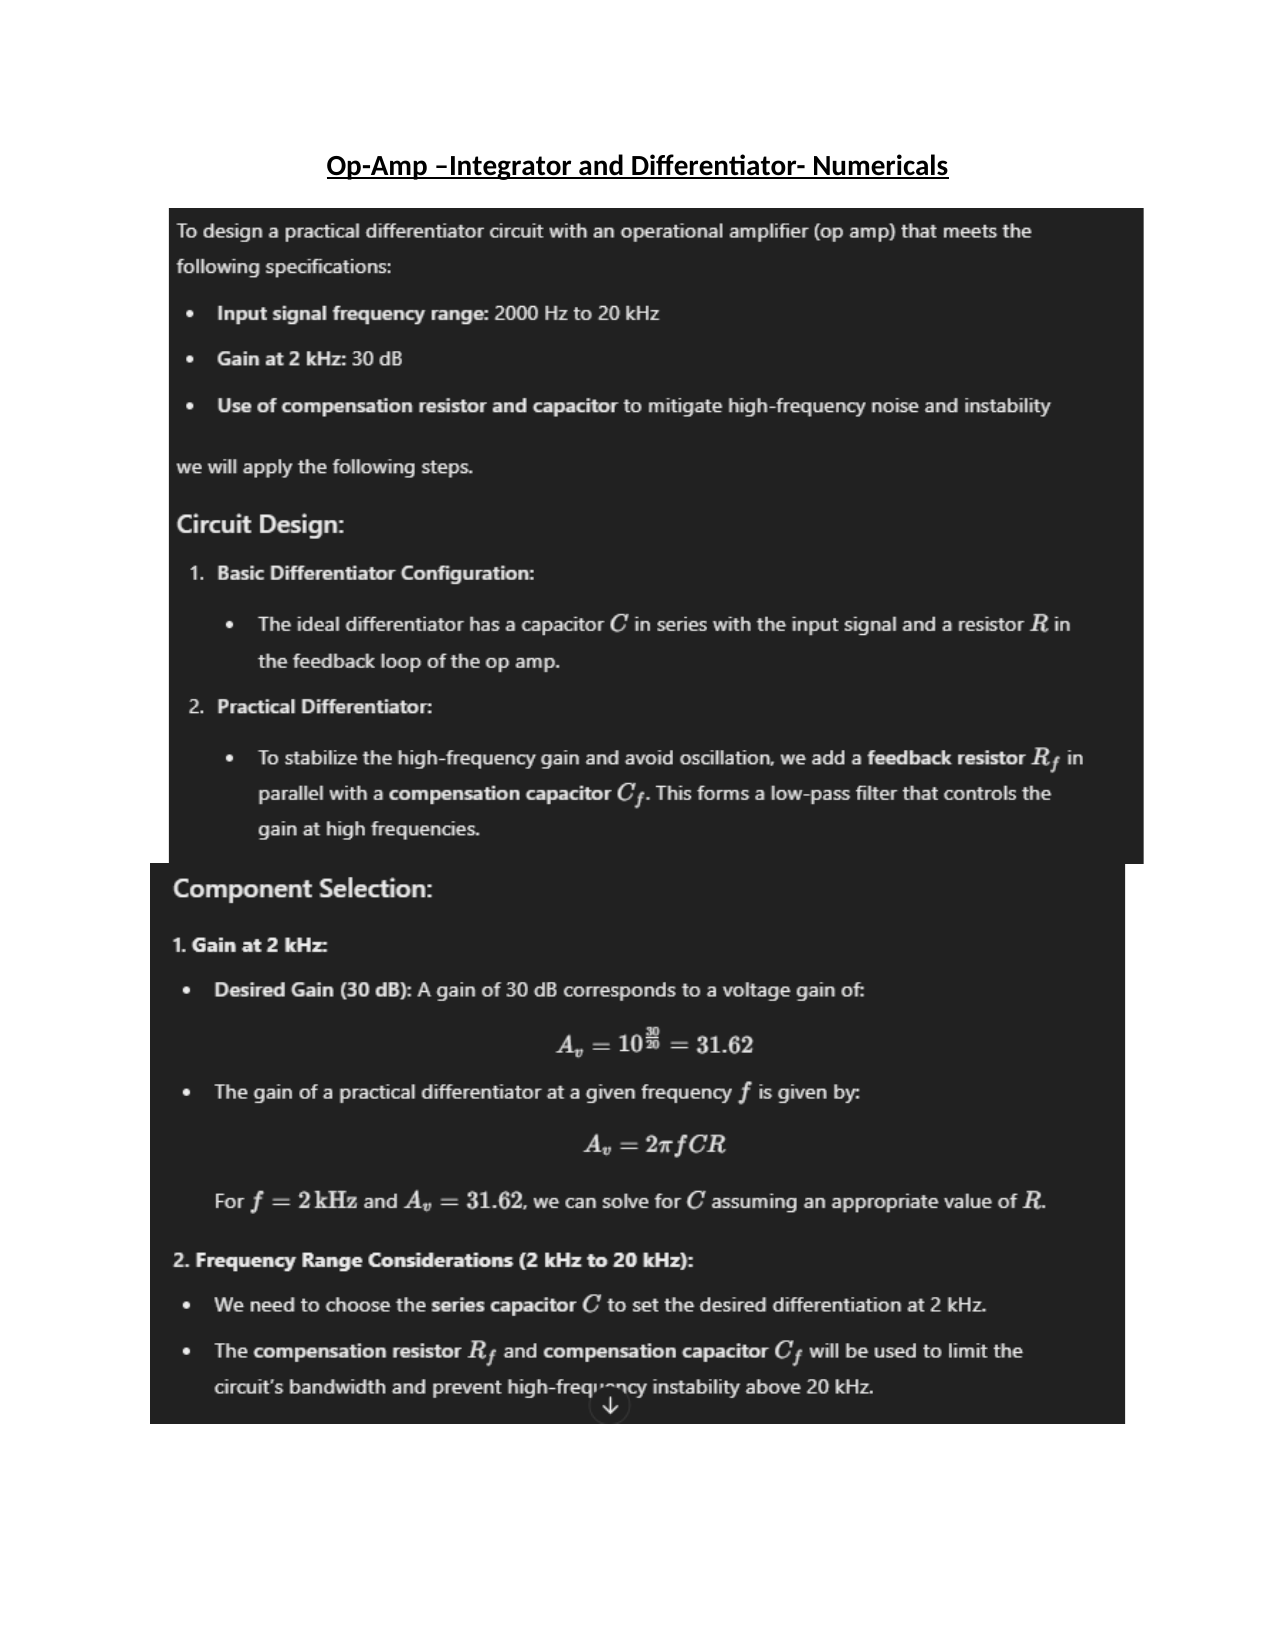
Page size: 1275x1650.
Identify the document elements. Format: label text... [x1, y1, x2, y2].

text Op-Amp –Integrator and Differentiator- Numericals [150, 147, 1125, 182]
picture [150, 863, 1125, 1424]
